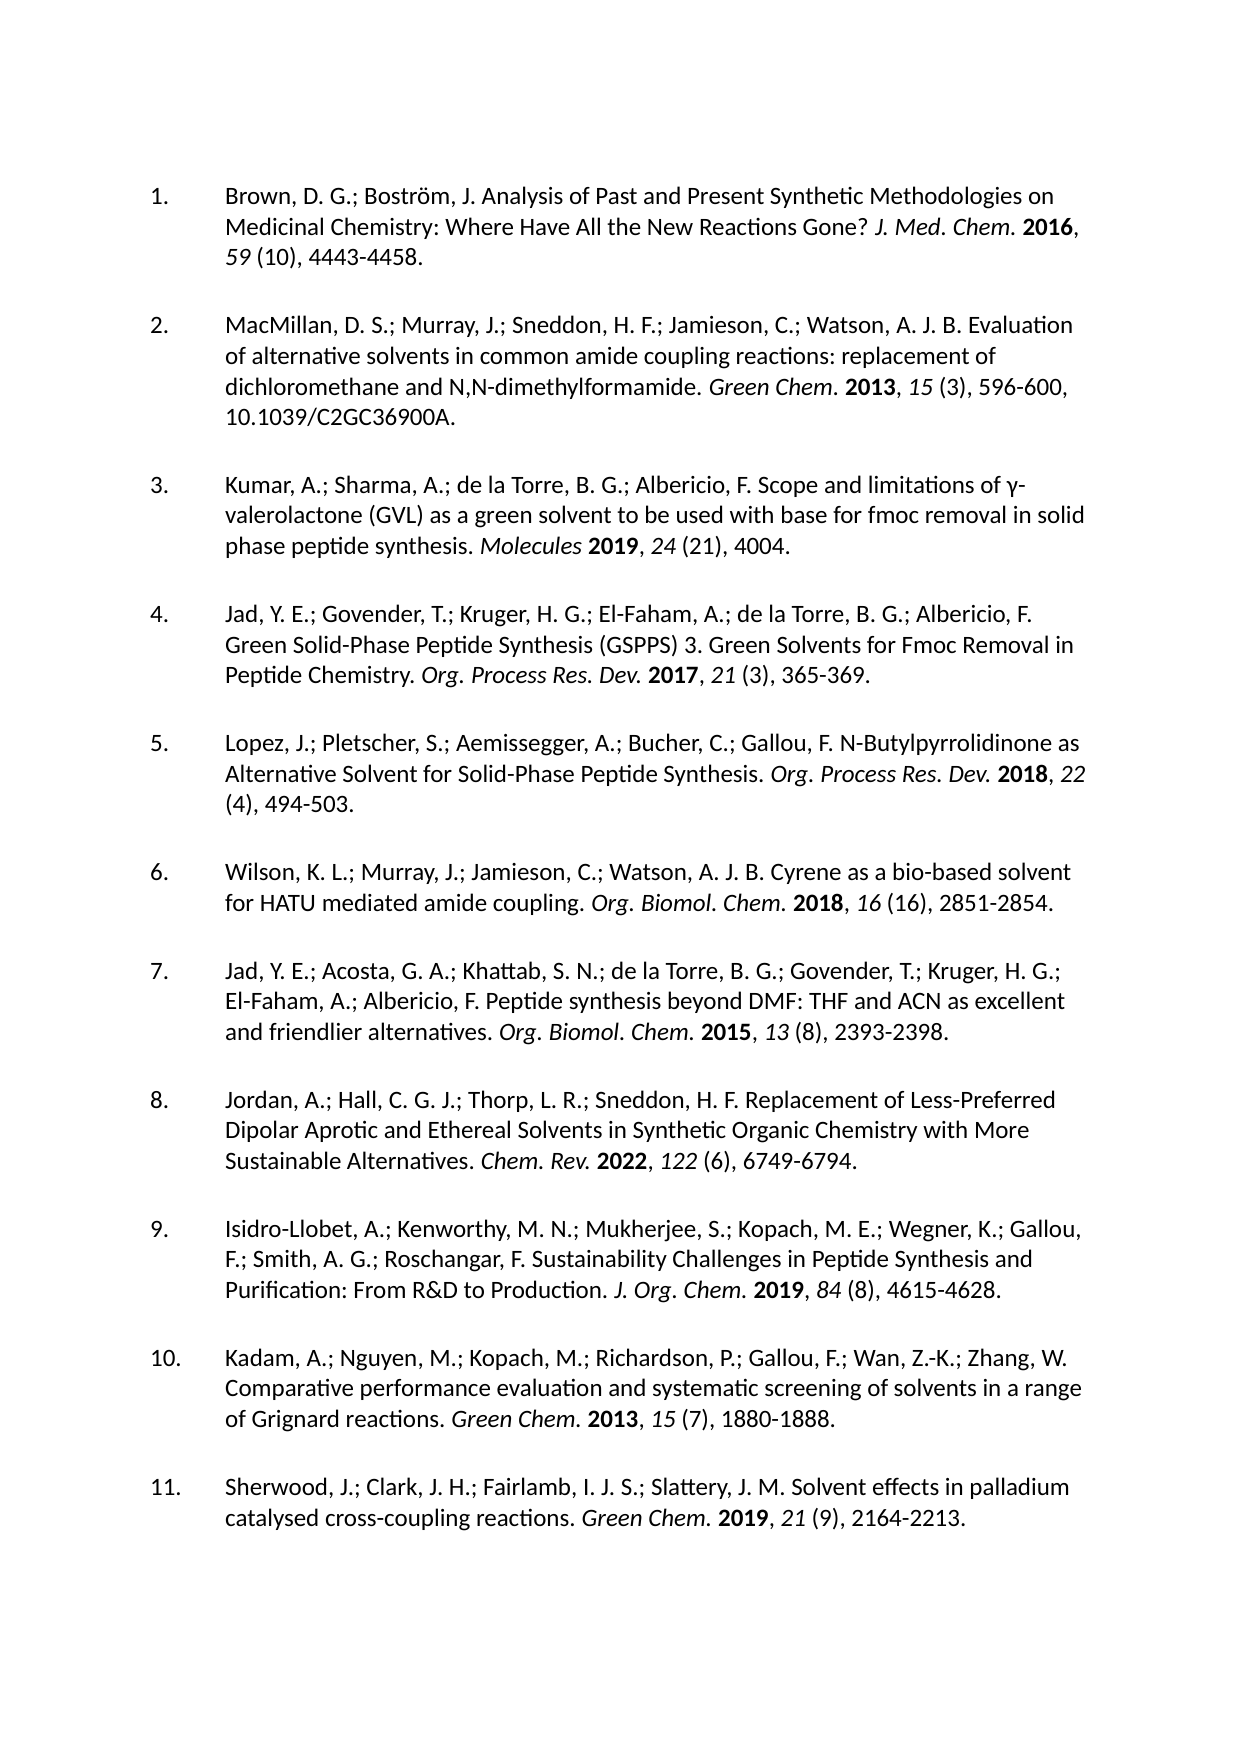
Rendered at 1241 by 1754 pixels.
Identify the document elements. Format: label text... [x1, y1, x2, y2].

text 1. Brown, D. G.; Boström, J. Analysis of Past and Present Synthetic Methodologies on Medicinal Chemistry: Where Have All the New Reactions Gone? J. Med. Chem. 2016, 59 (10), 4443-4458. [150, 181, 1090, 272]
text 8. Jordan, A.; Hall, C. G. J.; Thorp, L. R.; Sneddon, H. F. Replacement of Less-Preferred Dipolar Aprotic and Ethereal Solvents in Synthetic Organic Chemistry with More Sustainable Alternatives. Chem. Rev. 2022, 122 (6), 6749-6794. [150, 1084, 1090, 1176]
text 5. Lopez, J.; Pletscher, S.; Aemissegger, A.; Bucher, C.; Gallou, F. N-Butylpyrrolidinone as Alternative Solvent for Solid-Phase Peptide Synthesis. Org. Process Res. Dev. 2018, 22 (4), 494-503. [150, 727, 1090, 819]
text 6. Wilson, K. L.; Murray, J.; Jamieson, C.; Watson, A. J. B. Cyrene as a bio-based solvent for HATU mediated amide coupling. Org. Biomol. Chem. 2018, 16 (16), 2851-2854. [150, 856, 1090, 917]
text 10. Kadam, A.; Nguyen, M.; Kopach, M.; Richardson, P.; Gallou, F.; Wan, Z.-K.; Zhang, W. Comparative performance evaluation and systematic screening of solvents in a range of Grignard reactions. Green Chem. 2013, 15 (7), 1880-1888. [150, 1342, 1090, 1434]
text 7. Jad, Y. E.; Acosta, G. A.; Khattab, S. N.; de la Torre, B. G.; Govender, T.; Kruger, H. G.; El-Faham, A.; Albericio, F. Peptide synthesis beyond DMF: THF and ACN as excellent and friendlier alternatives. Org. Biomol. Chem. 2015, 13 (8), 2393-2398. [150, 955, 1090, 1046]
text 9. Isidro-Llobet, A.; Kenworthy, M. N.; Mukherjee, S.; Kopach, M. E.; Wegner, K.; Gallou, F.; Smith, A. G.; Roschangar, F. Sustainability Challenges in Peptide Synthesis and Purification: From R&D to Production. J. Org. Chem. 2019, 84 (8), 4615-4628. [150, 1213, 1090, 1304]
text 4. Jad, Y. E.; Govender, T.; Kruger, H. G.; El-Faham, A.; de la Torre, B. G.; Albericio, F. Green Solid-Phase Peptide Synthesis (GSPPS) 3. Green Solvents for Fmoc Removal in Peptide Chemistry. Org. Process Res. Dev. 2017, 21 (3), 365-369. [150, 598, 1090, 690]
text 2. MacMillan, D. S.; Murray, J.; Sneddon, H. F.; Jamieson, C.; Watson, A. J. B. Evaluation of alternative solvents in common amide coupling reactions: replacement of dichloromethane and N,N-dimethylformamide. Green Chem. 2013, 15 (3), 596-600, 10.1039/C2GC36900A. [150, 309, 1090, 432]
text 11. Sherwood, J.; Clark, J. H.; Fairlamb, I. J. S.; Slattery, J. M. Solvent effects in palladium catalysed cross-coupling reactions. Green Chem. 2019, 21 (9), 2164-2213. [150, 1471, 1090, 1532]
text 3. Kumar, A.; Sharma, A.; de la Torre, B. G.; Albericio, F. Scope and limitations of γ-valerolactone (GVL) as a green solvent to be used with base for fmoc removal in solid phase peptide synthesis. Molecules 2019, 24 (21), 4004. [150, 469, 1090, 561]
